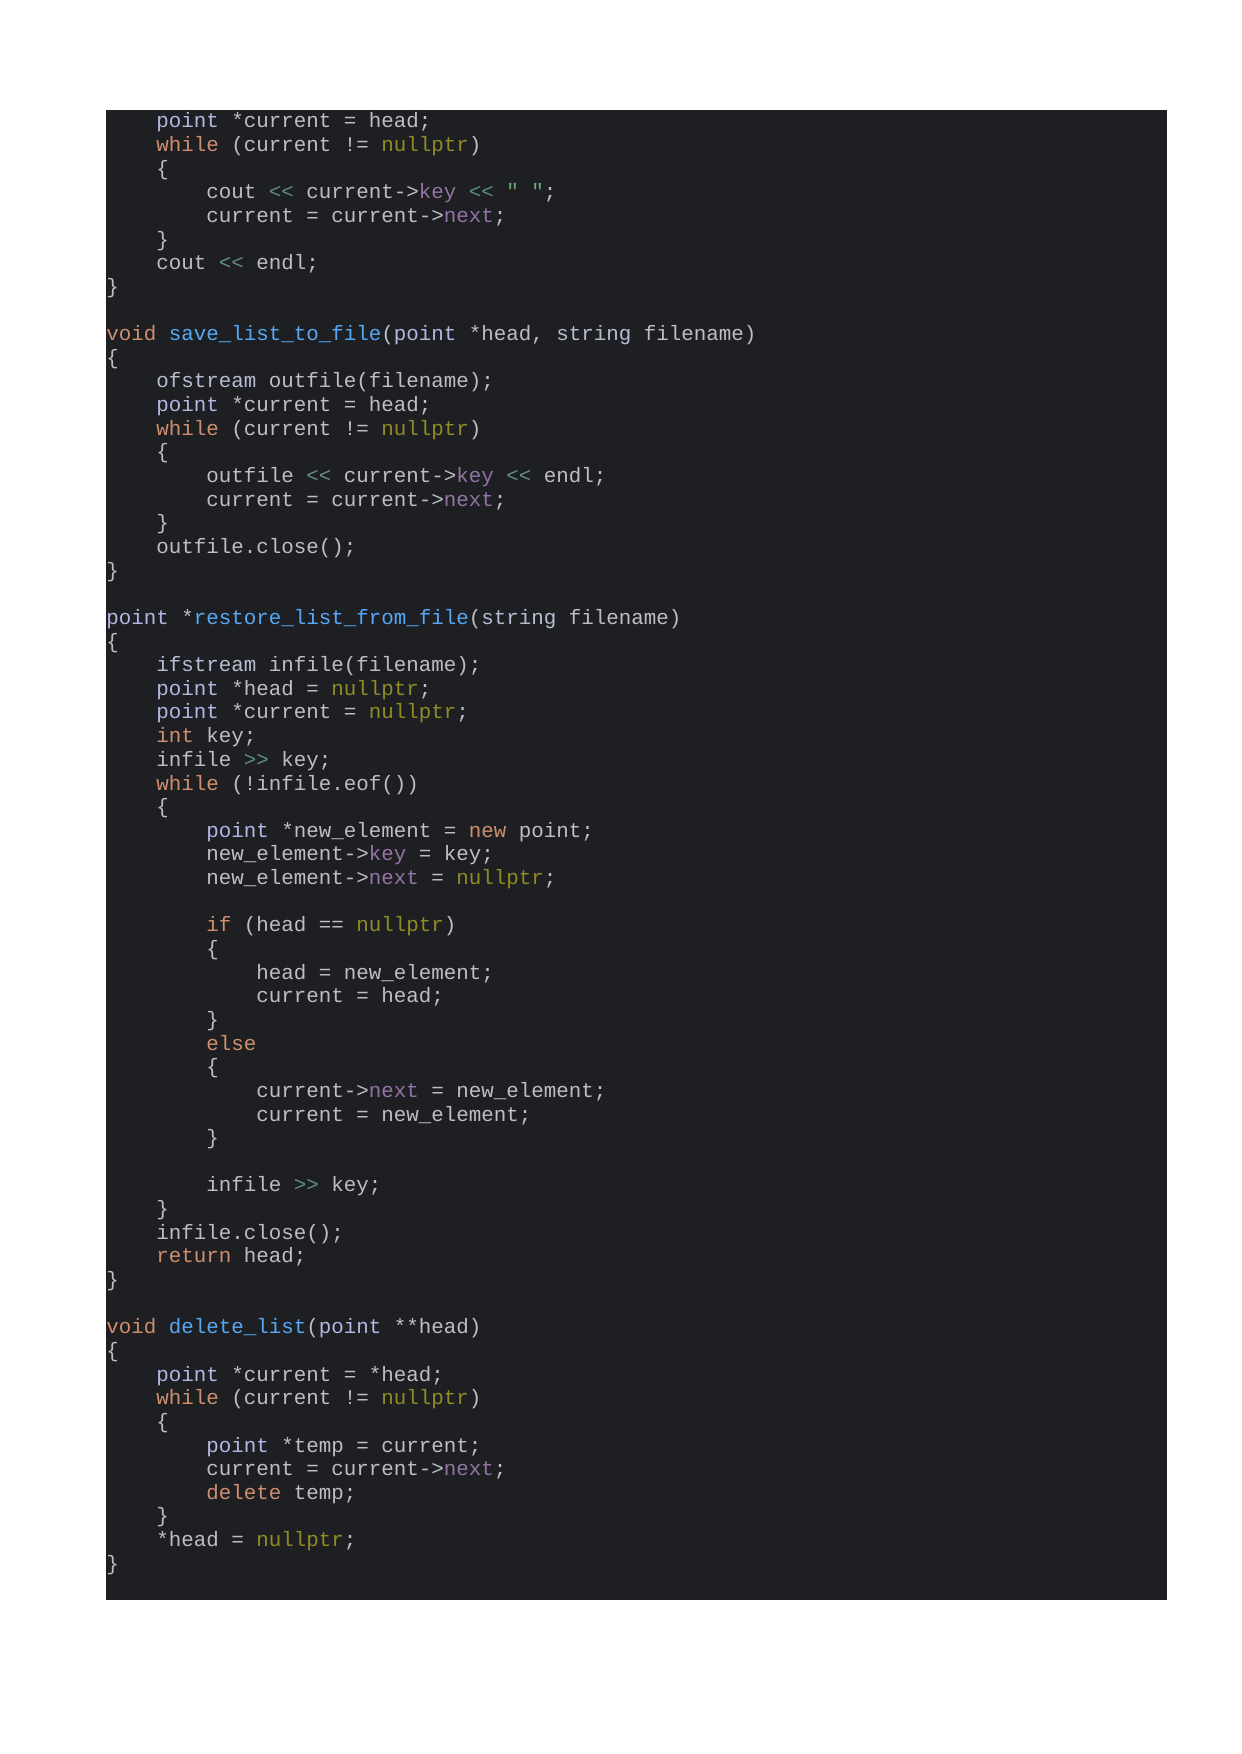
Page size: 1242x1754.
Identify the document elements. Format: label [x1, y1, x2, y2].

text [106, 110, 1167, 1600]
